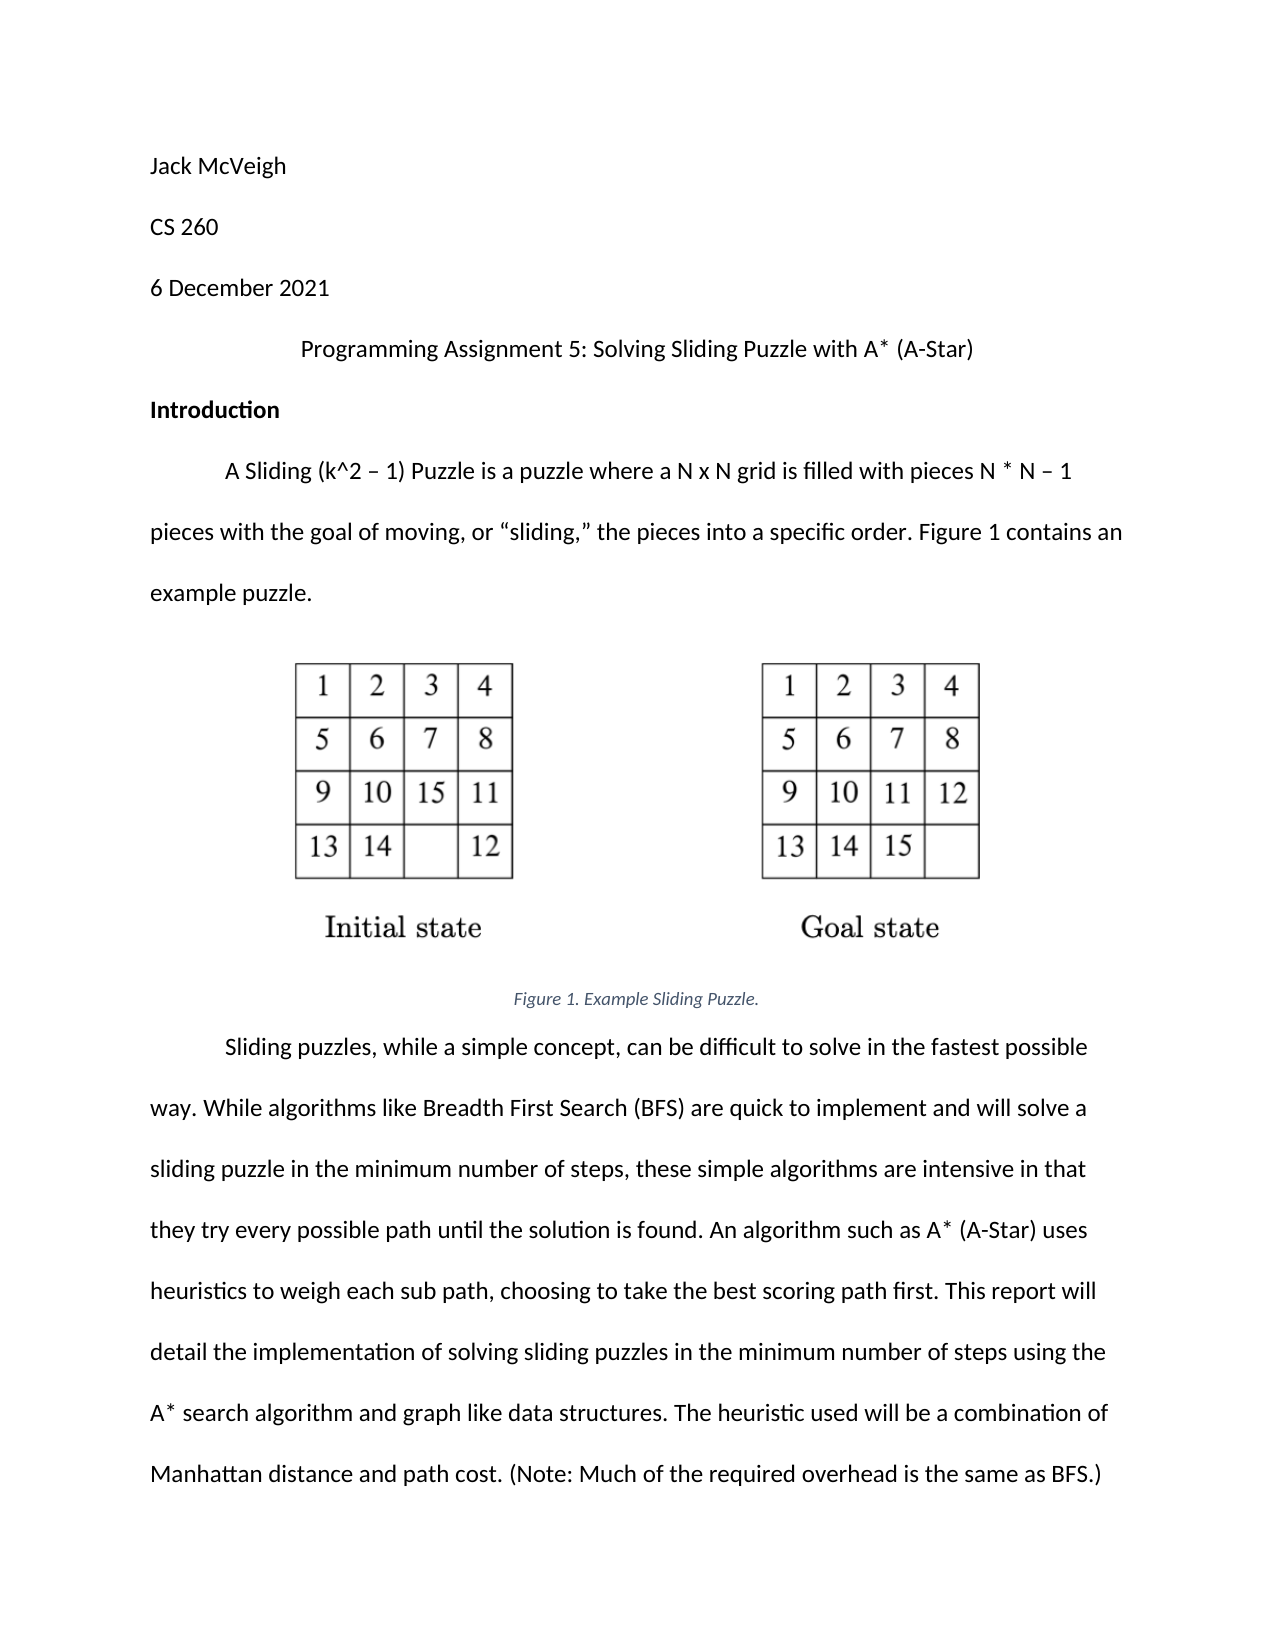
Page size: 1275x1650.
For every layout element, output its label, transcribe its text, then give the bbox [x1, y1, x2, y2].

text Sliding puzzles, while a simple concept, can be difficult to solve in the fastest possible way. While algorithms like Breadth First Search (BFS) are quick to implement and will solve a sliding puzzle in the minimum number of steps, these simple algorithms are intensive in that they try every possible path until the solution is found. An algorithm such as A* (A-Star) uses heuristics to weigh each sub path, choosing to take the best scoring path first. This report will detail the implementation of solving sliding puzzles in the minimum number of steps using the A* search algorithm and graph like data structures. The heuristic used will be a combination of Manhattan distance and path cost. (Note: Much of the required overhead is the same as BFS.) [150, 1031, 1125, 1489]
text Figure 1. Example Sliding Puzzle. [150, 988, 1125, 1011]
text Programming Assignment 5: Solving Sliding Puzzle with A* (A-Star) [150, 333, 1125, 364]
picture [268, 638, 1007, 957]
text Jack McVeigh [150, 150, 1125, 181]
text Introduction [150, 394, 1125, 425]
text 6 December 2021 [150, 272, 1125, 303]
text CS 260 [150, 211, 1125, 242]
text A Sliding (k^2 – 1) Puzzle is a puzzle where a N x N grid is filled with pieces N * N – 1 pieces with the goal of moving, or “sliding,” the pieces into a specific order. Figure 1 contains an example puzzle. [150, 455, 1125, 608]
